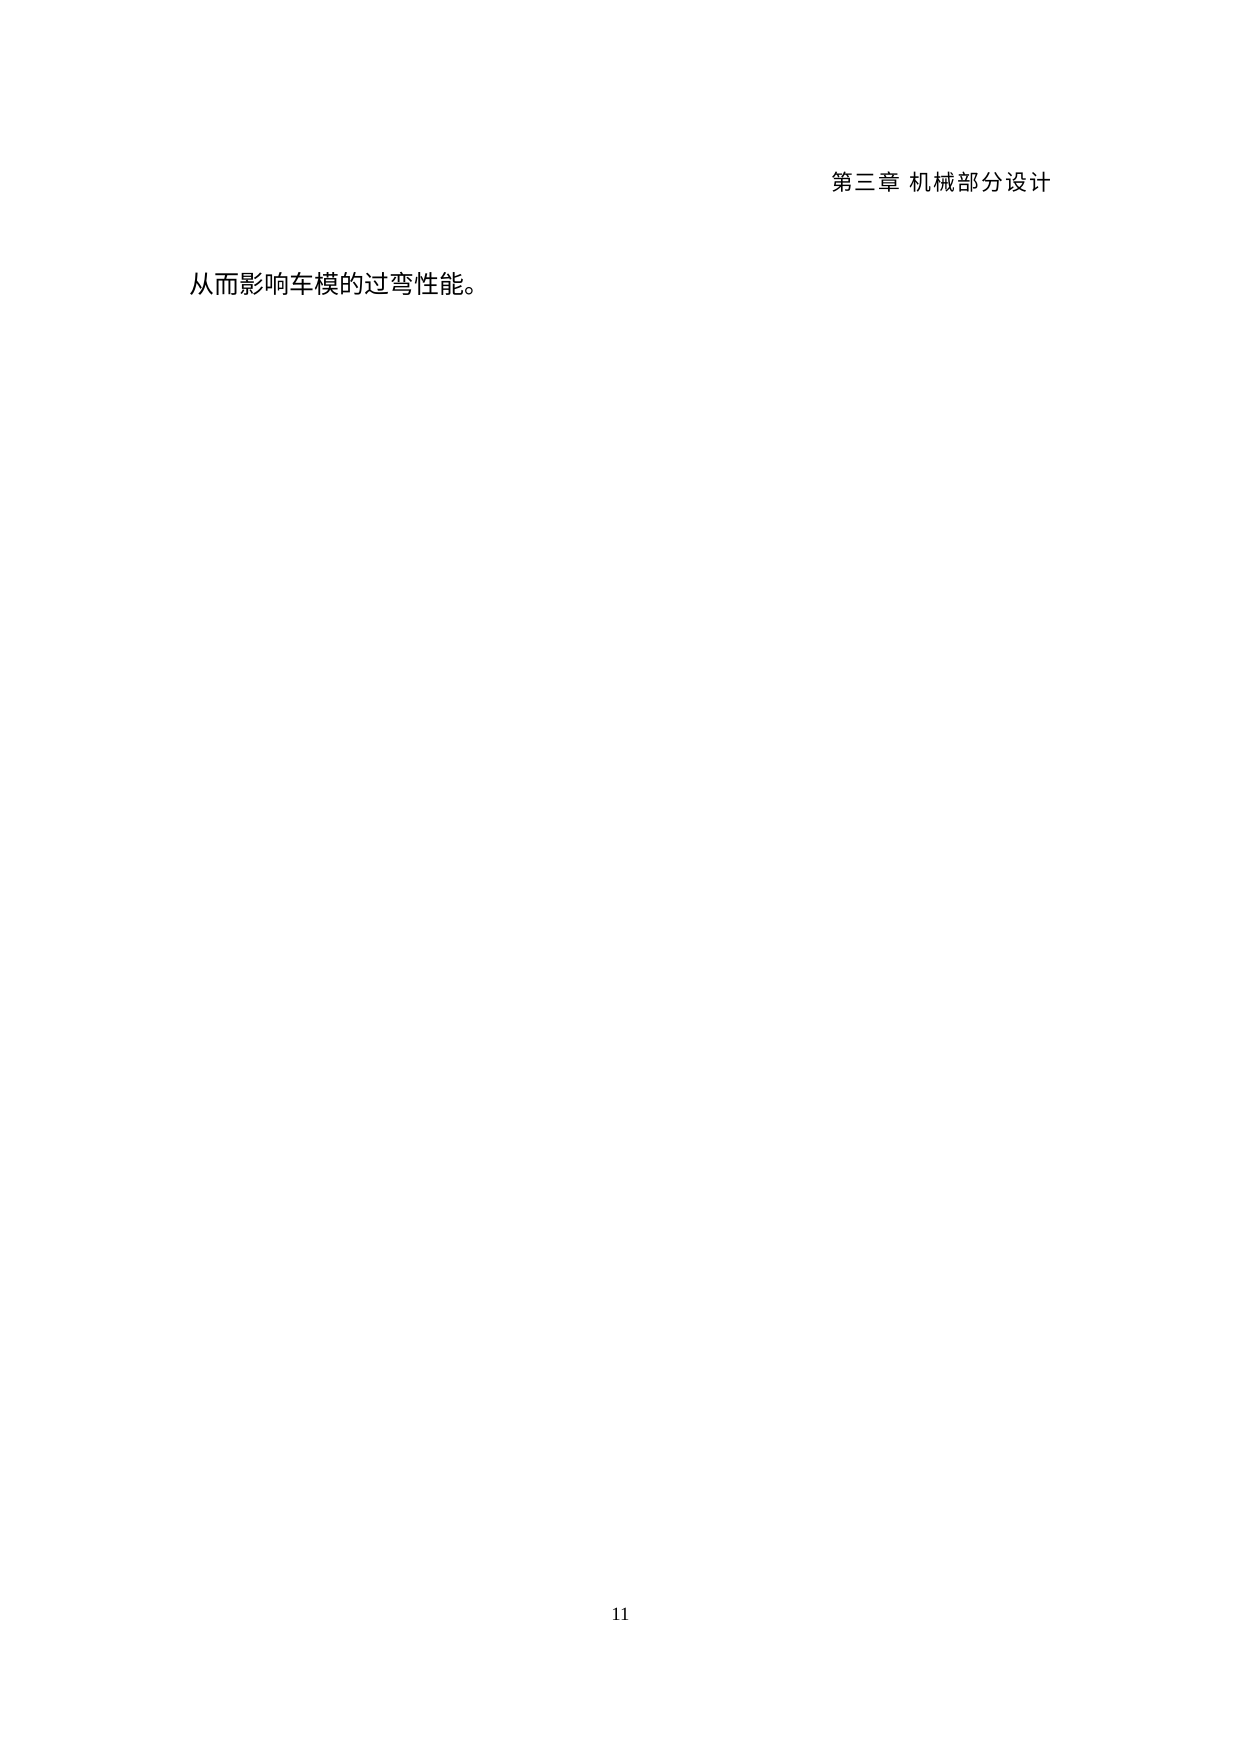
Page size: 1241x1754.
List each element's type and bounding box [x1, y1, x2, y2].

text [189, 251, 1051, 316]
